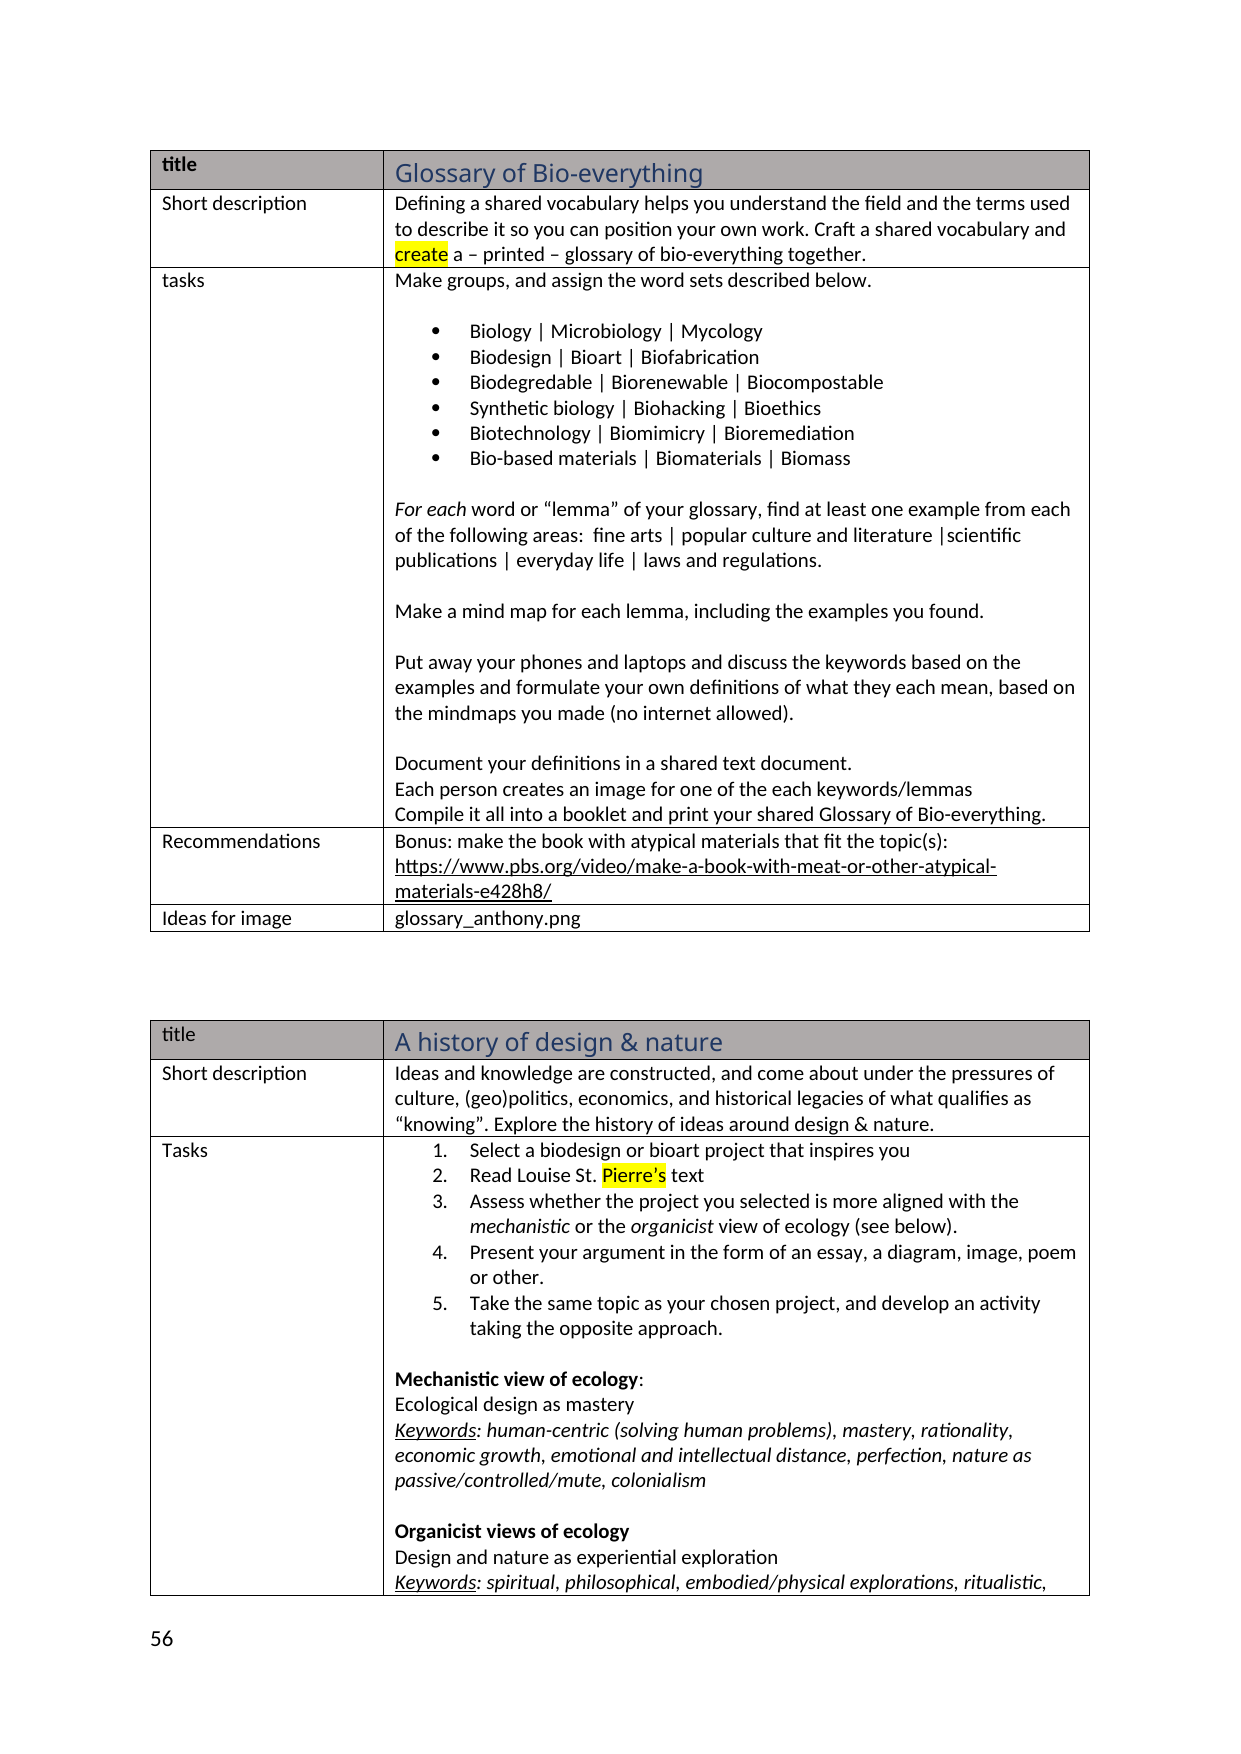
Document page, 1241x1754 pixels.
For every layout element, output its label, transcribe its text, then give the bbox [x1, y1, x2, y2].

table_cell Bonus: make the book with atypical materials that fit the topic(s): https://www.pbs.org/video/make-a-book-with-meat-or-other-atypical-materials-e428h8/ [384, 828, 1089, 904]
table_cell tasks [151, 268, 383, 827]
table_cell Ideas for image [151, 905, 383, 931]
table_cell Make groups, and assign the word sets described below. Biology | Microbiology | Mycology Biodesign | Bioart | Biofabrication Biodegredable | Biorenewable | Biocompostable Synthetic biology | Biohacking | Bioethics Biotechnology | Biomimicry | Bioremediation Bio-based materials | Biomaterials | Biomass For each word or “lemma” of your glossary, find at least one example from each of the following areas: fine arts | popular culture and literature |scientific publications | everyday life | laws and regulations. Make a mind map for each lemma, including the examples you found. Put away your phones and laptops and discuss the keywords based on the examples and formulate your own definitions of what they each mean, based on the mindmaps you made (no internet allowed). Document your definitions in a shared text document. Each person creates an image for one of the each keywords/lemmas Compile it all into a booklet and print your shared Glossary of Bio-everything. [384, 268, 1089, 827]
table_cell Tasks [151, 1137, 383, 1595]
table_header Glossary of Bio-everything [384, 151, 1089, 189]
table_header title [151, 1021, 383, 1059]
table_cell Defining a shared vocabulary helps you understand the field and the terms used to describe it so you can position your own work. Craft a shared vocabulary and create a – printed – glossary of bio-everything together. [384, 190, 1089, 267]
table_cell Ideas and knowledge are constructed, and come about under the pressures of culture, (geo)politics, economics, and historical legacies of what qualifies as “knowing”. Explore the history of ideas around design & nature. [384, 1060, 1089, 1136]
table_cell glossary_anthony.png [384, 905, 1089, 931]
table_cell Short description [151, 1060, 383, 1136]
table_cell Short description [151, 190, 383, 267]
table_header title [151, 151, 383, 189]
table_header A history of design & nature [384, 1021, 1089, 1059]
table_cell Recommendations [151, 828, 383, 904]
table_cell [384, 1137, 1089, 1595]
